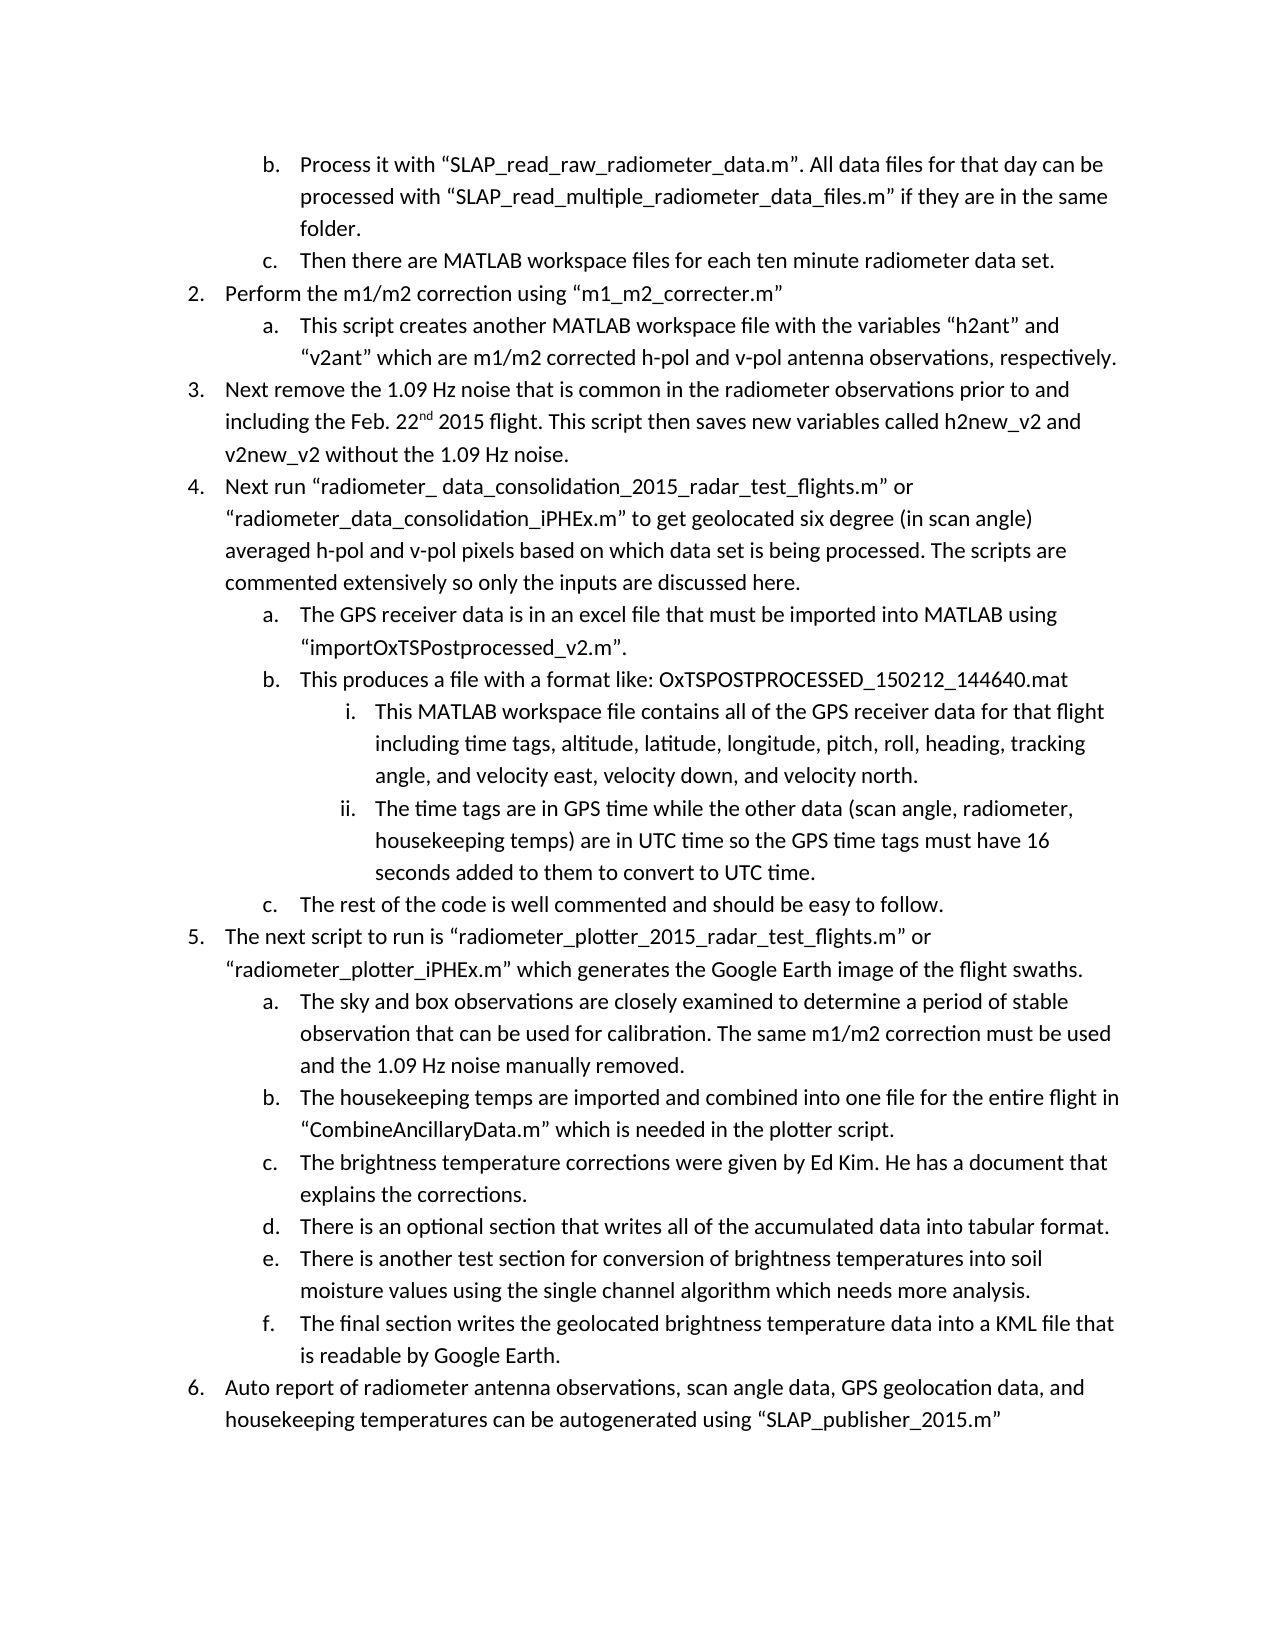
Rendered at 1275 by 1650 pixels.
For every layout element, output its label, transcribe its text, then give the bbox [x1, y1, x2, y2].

list The rest of the code is well commented and should be easy to follow. [262, 890, 1125, 918]
list Next run “radiometer_ data_consolidation_2015_radar_test_flights.m” or “radiometer_data_consolidation_iPHEx.m” to get geolocated six degree (in scan angle) averaged h-pol and v-pol pixels based on which data set is being processed. The scripts are commented extensively so only the inputs are discussed here. [187, 472, 1125, 596]
list This MATLAB workspace file contains all of the GPS receiver data for that flight including time tags, altitude, latitude, longitude, pitch, roll, heading, tracking angle, and velocity east, velocity down, and velocity north. [356, 697, 1125, 789]
list The final section writes the geolocated brightness temperature data into a KML file that is readable by Google Earth. [262, 1309, 1125, 1369]
list There is another test section for conversion of brightness temperatures into soil moisture values using the single channel algorithm which needs more analysis. [262, 1244, 1125, 1304]
list The GPS receiver data is in an excel file that must be imported into MATLAB using “importOxTSPostprocessed_v2.m”. [262, 601, 1125, 661]
list Then there are MATLAB workspace files for each ten minute radiometer data set. [262, 247, 1125, 274]
list The brightness temperature corrections were given by Ed Kim. He has a document that explains the corrections. [262, 1148, 1125, 1208]
list This script creates another MATLAB workspace file with the variables “h2ant” and “v2ant” which are m1/m2 corrected h-pol and v-pol antenna observations, respectively. [262, 311, 1125, 371]
list The time tags are in GPS time while the other data (scan angle, radiometer, housekeeping temps) are in UTC time so the GPS time tags must have 16 seconds added to them to convert to UTC time. [356, 794, 1125, 886]
list Process it with “SLAP_read_raw_radiometer_data.m”. All data files for that day can be processed with “SLAP_read_multiple_radiometer_data_files.m” if they are in the same folder. [262, 150, 1125, 242]
list This produces a file with a format like: OxTSPOSTPROCESSED_150212_144640.mat [262, 665, 1125, 693]
list Perform the m1/m2 correction using “m1_m2_correcter.m” [187, 279, 1125, 307]
list Auto report of radiometer antenna observations, scan angle data, GPS geolocation data, and housekeeping temperatures can be autogenerated using “SLAP_publisher_2015.m” [187, 1373, 1125, 1433]
list The housekeeping temps are imported and combined into one file for the entire flight in “CombineAncillaryData.m” which is needed in the plotter script. [262, 1083, 1125, 1144]
list There is an optional section that writes all of the accumulated data into tabular format. [262, 1212, 1125, 1240]
list The sky and box observations are closely examined to determine a period of stable observation that can be used for calibration. The same m1/m2 correction must be used and the 1.09 Hz noise manually removed. [262, 987, 1125, 1079]
list Next remove the 1.09 Hz noise that is common in the radiometer observations prior to and including the Feb. 22nd 2015 flight. This script then saves new variables called h2new_v2 and v2new_v2 without the 1.09 Hz noise. [187, 375, 1125, 468]
list The next script to run is “radiometer_plotter_2015_radar_test_flights.m” or “radiometer_plotter_iPHEx.m” which generates the Google Earth image of the flight swaths. [187, 922, 1125, 983]
